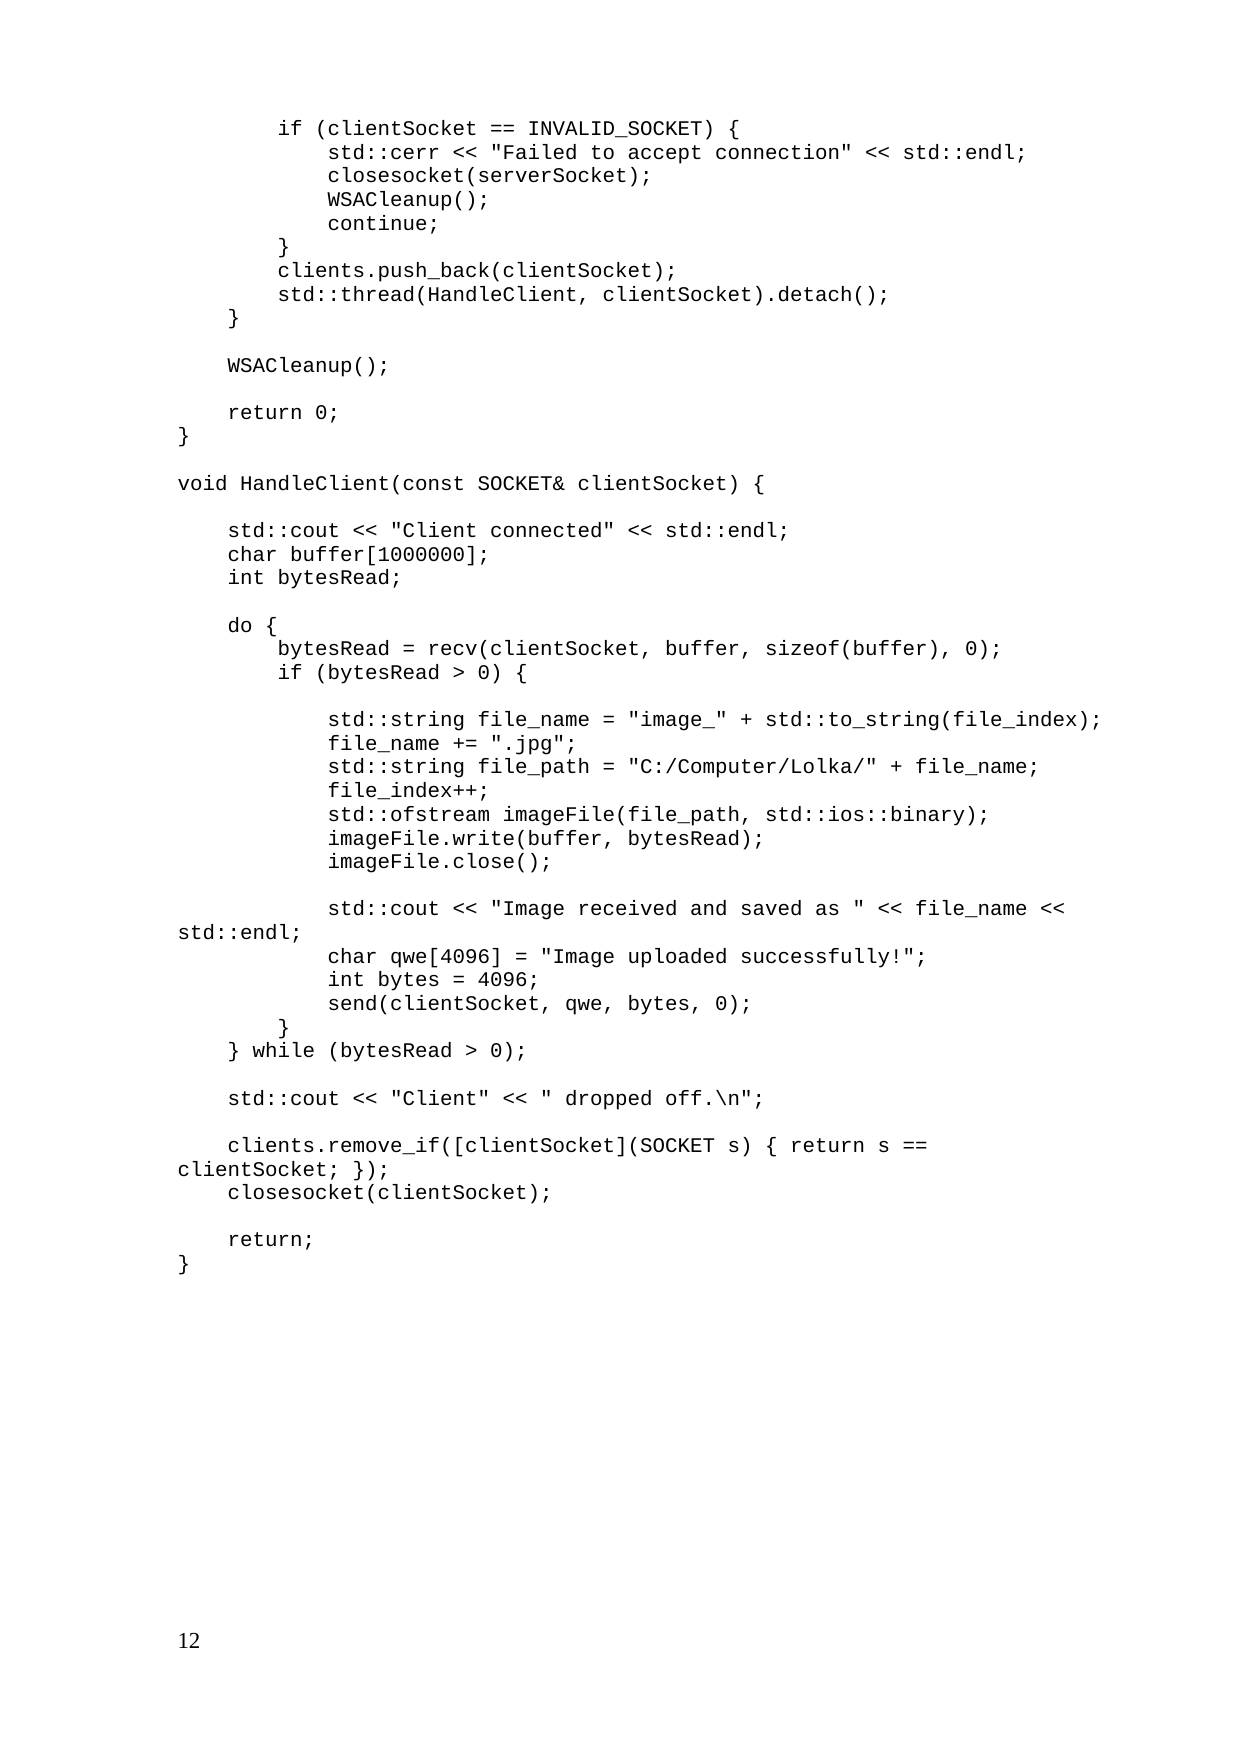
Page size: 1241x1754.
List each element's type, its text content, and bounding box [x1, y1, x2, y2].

text if (clientSocket == INVALID_SOCKET) { [177, 118, 1152, 142]
text std::string file_name = "image_" + std::to_string(file_index); [177, 709, 1152, 733]
text } while (bytesRead > 0); [177, 1040, 1152, 1064]
text void HandleClient(const SOCKET& clientSocket) { [177, 473, 1152, 496]
text std::cout << "Image received and saved as " << file_name << std::endl; [177, 898, 1152, 946]
text char buffer[1000000]; [177, 544, 1152, 567]
text closesocket(clientSocket); [177, 1182, 1152, 1206]
text bytesRead = recv(clientSocket, buffer, sizeof(buffer), 0); [177, 638, 1152, 662]
text WSACleanup(); [177, 354, 1152, 378]
text std::ofstream imageFile(file_path, std::ios::binary); [177, 804, 1152, 827]
text std::string file_path = "C:/Computer/Lolka/" + file_name; [177, 757, 1152, 780]
text clients.push_back(clientSocket); [177, 260, 1152, 284]
text int bytesRead; [177, 567, 1152, 591]
text std::cerr << "Failed to accept connection" << std::endl; [177, 142, 1152, 165]
text do { [177, 615, 1152, 638]
text imageFile.close(); [177, 851, 1152, 875]
text return 0; [177, 402, 1152, 426]
text if (bytesRead > 0) { [177, 662, 1152, 686]
text std::cout << "Client" << " dropped off.\n"; [177, 1088, 1152, 1111]
text int bytes = 4096; [177, 969, 1152, 993]
text } [177, 1253, 1152, 1277]
text closesocket(serverSocket); [177, 165, 1152, 189]
text continue; [177, 213, 1152, 236]
text } [177, 307, 1152, 331]
text send(clientSocket, qwe, bytes, 0); [177, 993, 1152, 1017]
text return; [177, 1229, 1152, 1253]
text file_name += ".jpg"; [177, 733, 1152, 757]
text imageFile.write(buffer, bytesRead); [177, 827, 1152, 851]
text } [177, 236, 1152, 260]
text } [177, 1017, 1152, 1040]
text char qwe[4096] = "Image uploaded successfully!"; [177, 946, 1152, 969]
text std::cout << "Client connected" << std::endl; [177, 520, 1152, 544]
text } [177, 426, 1152, 449]
text std::thread(HandleClient, clientSocket).detach(); [177, 284, 1152, 307]
text file_index++; [177, 780, 1152, 804]
text WSACleanup(); [177, 189, 1152, 213]
text clients.remove_if([clientSocket](SOCKET s) { return s == clientSocket; }); [177, 1135, 1152, 1182]
